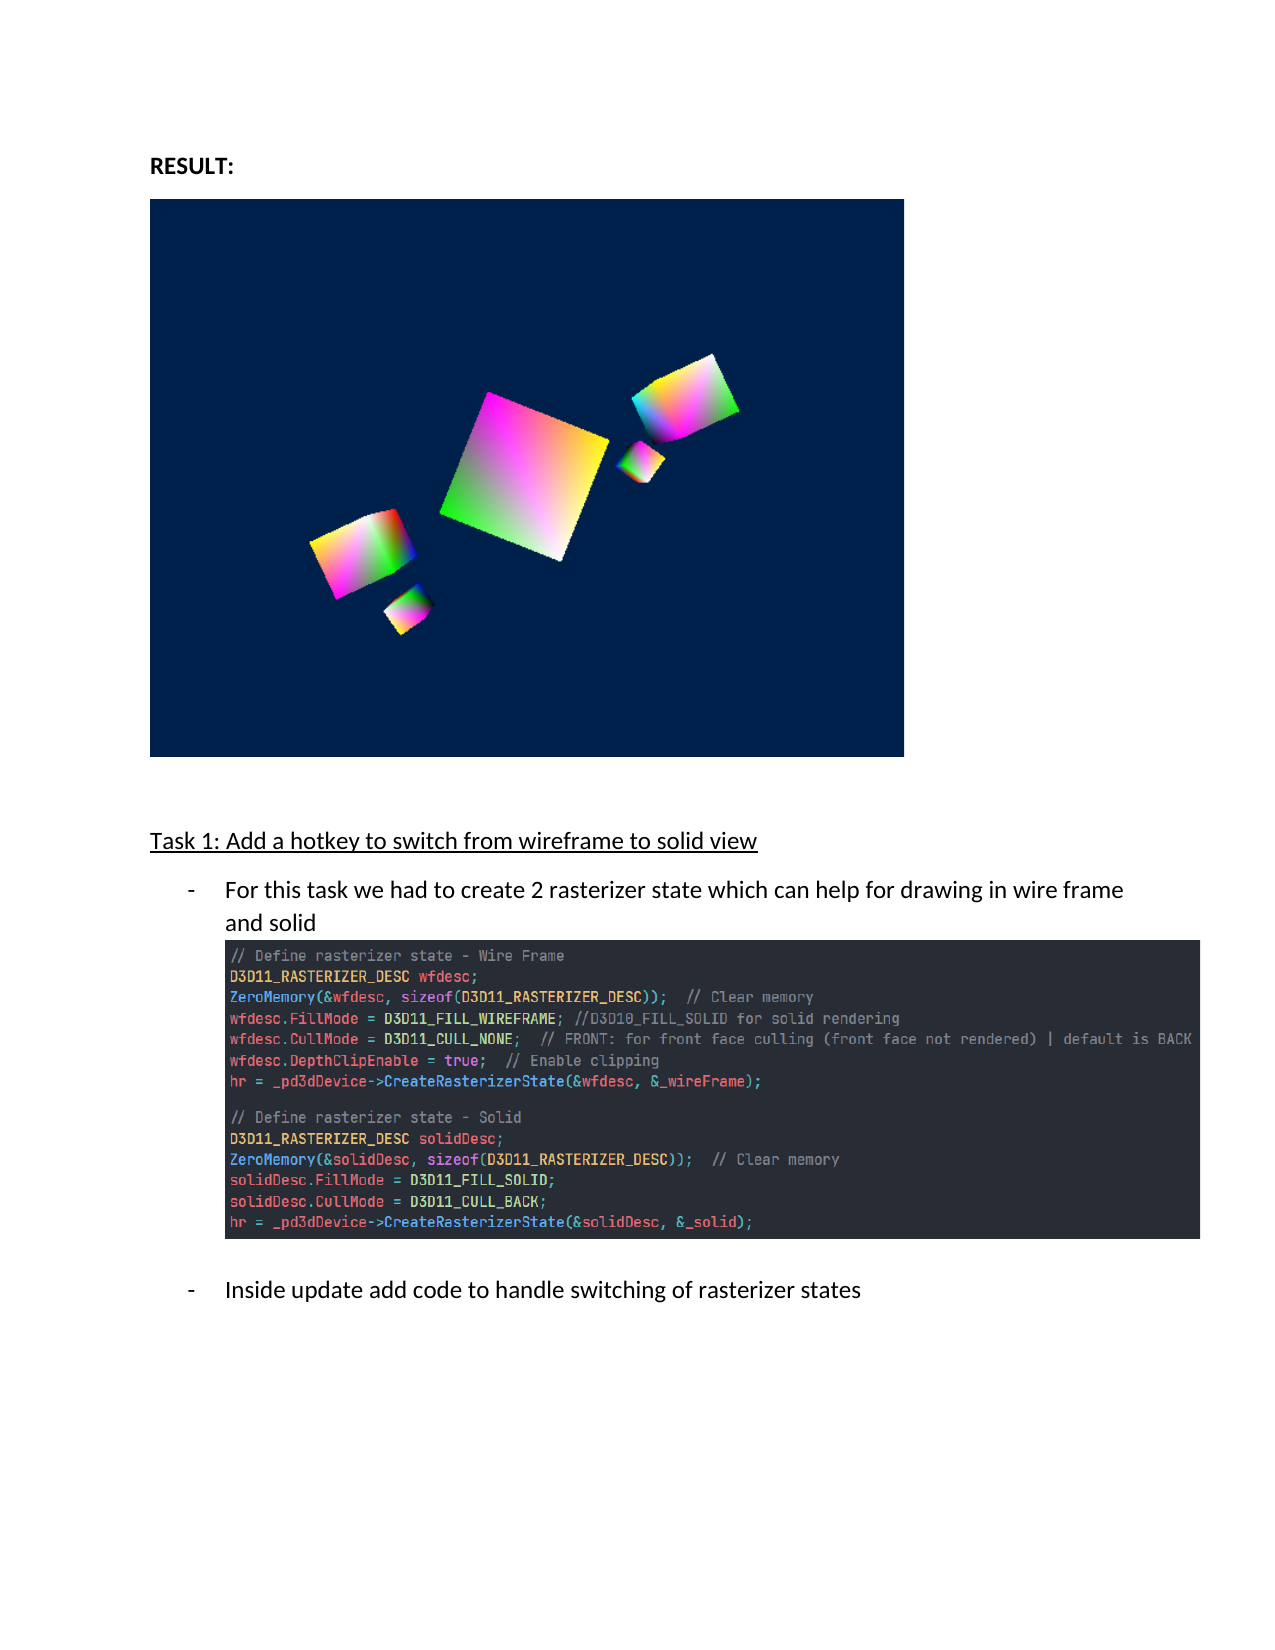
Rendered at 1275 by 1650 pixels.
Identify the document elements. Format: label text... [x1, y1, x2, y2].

text Task 1: Add a hotkey to switch from wireframe to solid view [150, 825, 1125, 855]
picture [225, 940, 1200, 1239]
list For this task we had to create 2 rasterizer state which can help for drawing in wire frame and solid [187, 874, 1125, 938]
picture [150, 199, 905, 757]
list Inside update add code to handle switching of rasterizer states [187, 1274, 1125, 1304]
text RESULT: [150, 150, 1125, 181]
